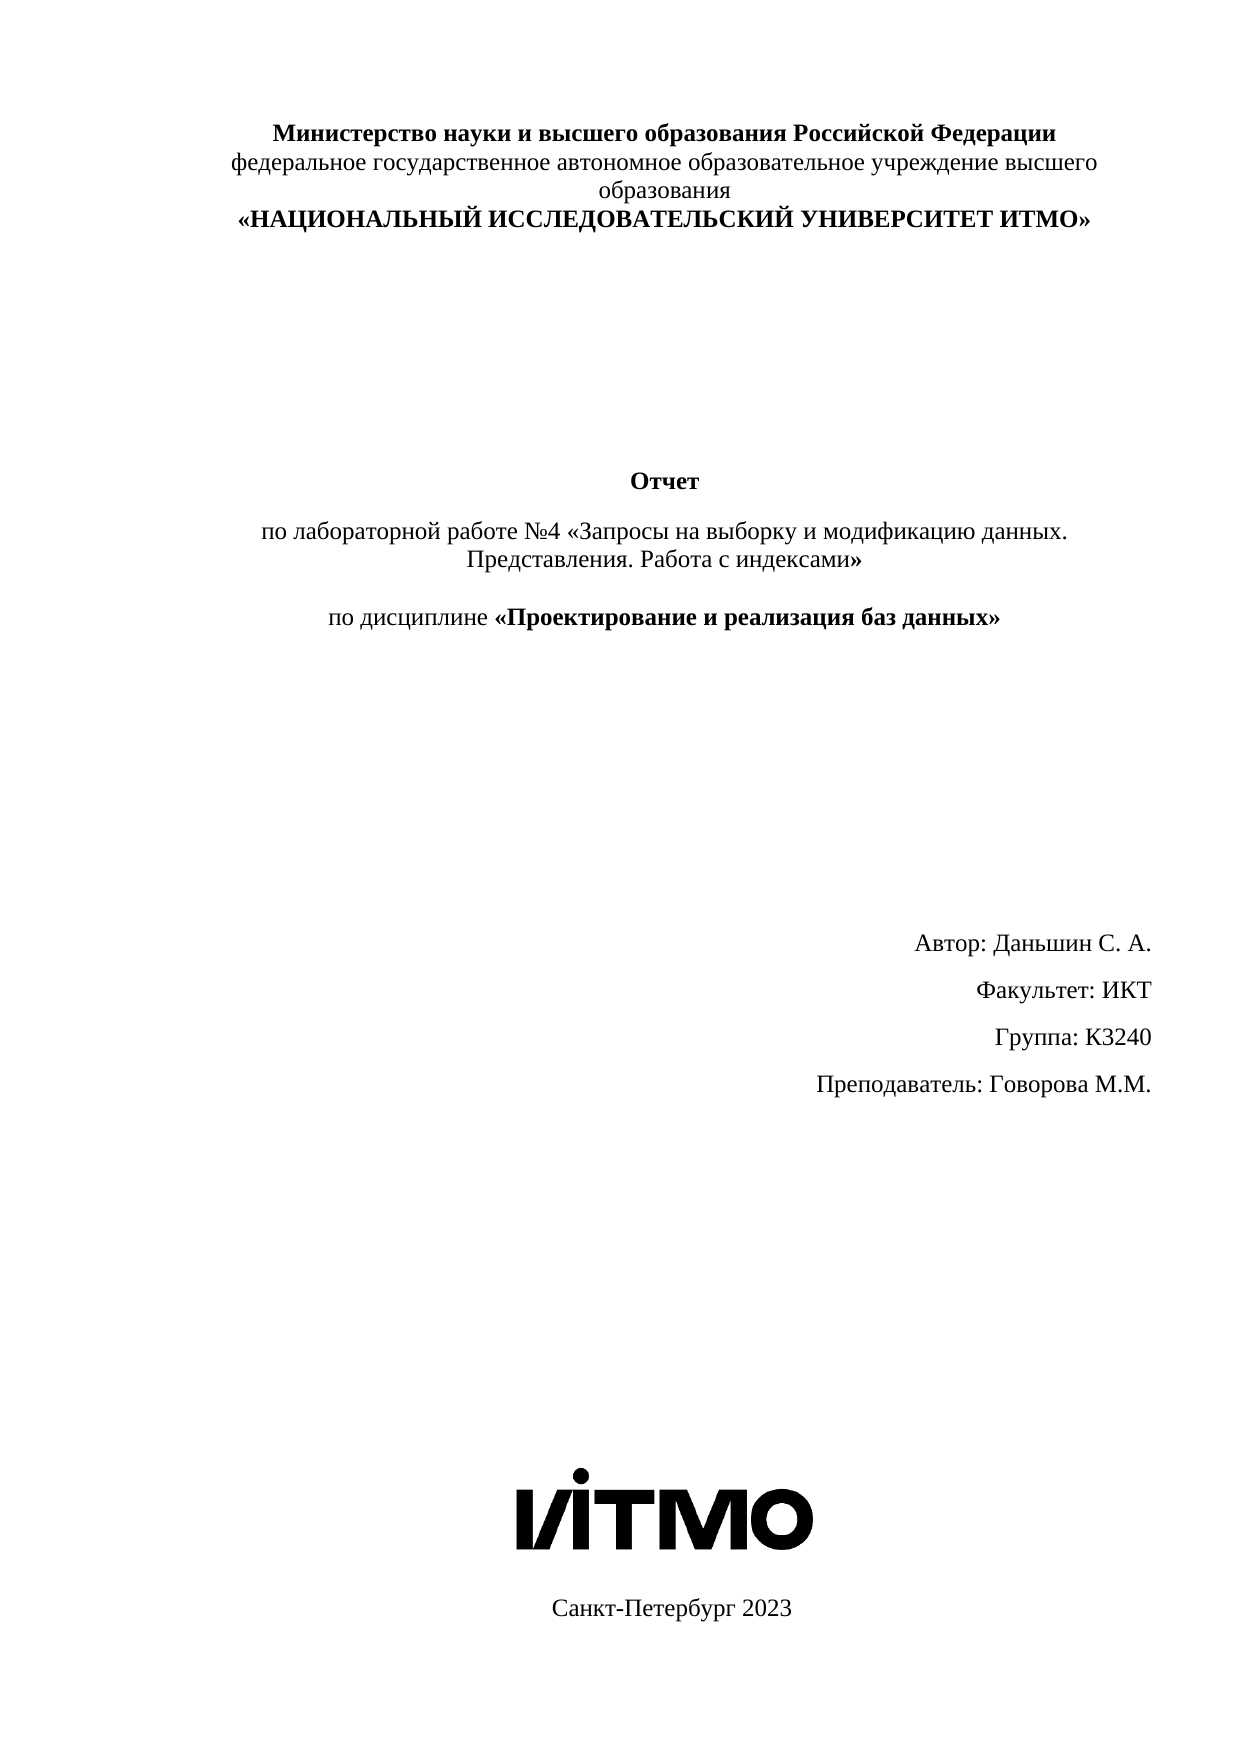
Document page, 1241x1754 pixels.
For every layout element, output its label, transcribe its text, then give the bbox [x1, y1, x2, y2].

text федеральное государственное автономное образовательное учреждение высшего образования [177, 147, 1152, 204]
text Преподаватель: Говорова М.М. [177, 1069, 1152, 1098]
text Группа: К3240 [177, 1022, 1152, 1051]
text Факультет: ИКТ [177, 975, 1152, 1004]
text Автор: Даньшин С. А. [177, 928, 1152, 957]
picture [502, 1444, 827, 1573]
text Министерство науки и высшего образования Российской Федерации [177, 118, 1152, 147]
text по лабораторной работе №4 «Запросы на выборку и модификацию данных. Представления. Работа с индексами» [177, 516, 1152, 573]
text Отчет [177, 466, 1152, 495]
text Санкт-Петербург 2023 [177, 1593, 1152, 1622]
text «НАЦИОНАЛЬНЫЙ ИССЛЕДОВАТЕЛЬСКИЙ УНИВЕРСИТЕТ ИТМО» [177, 204, 1152, 233]
text по дисциплине «Проектирование и реализация баз данных» [177, 602, 1152, 631]
